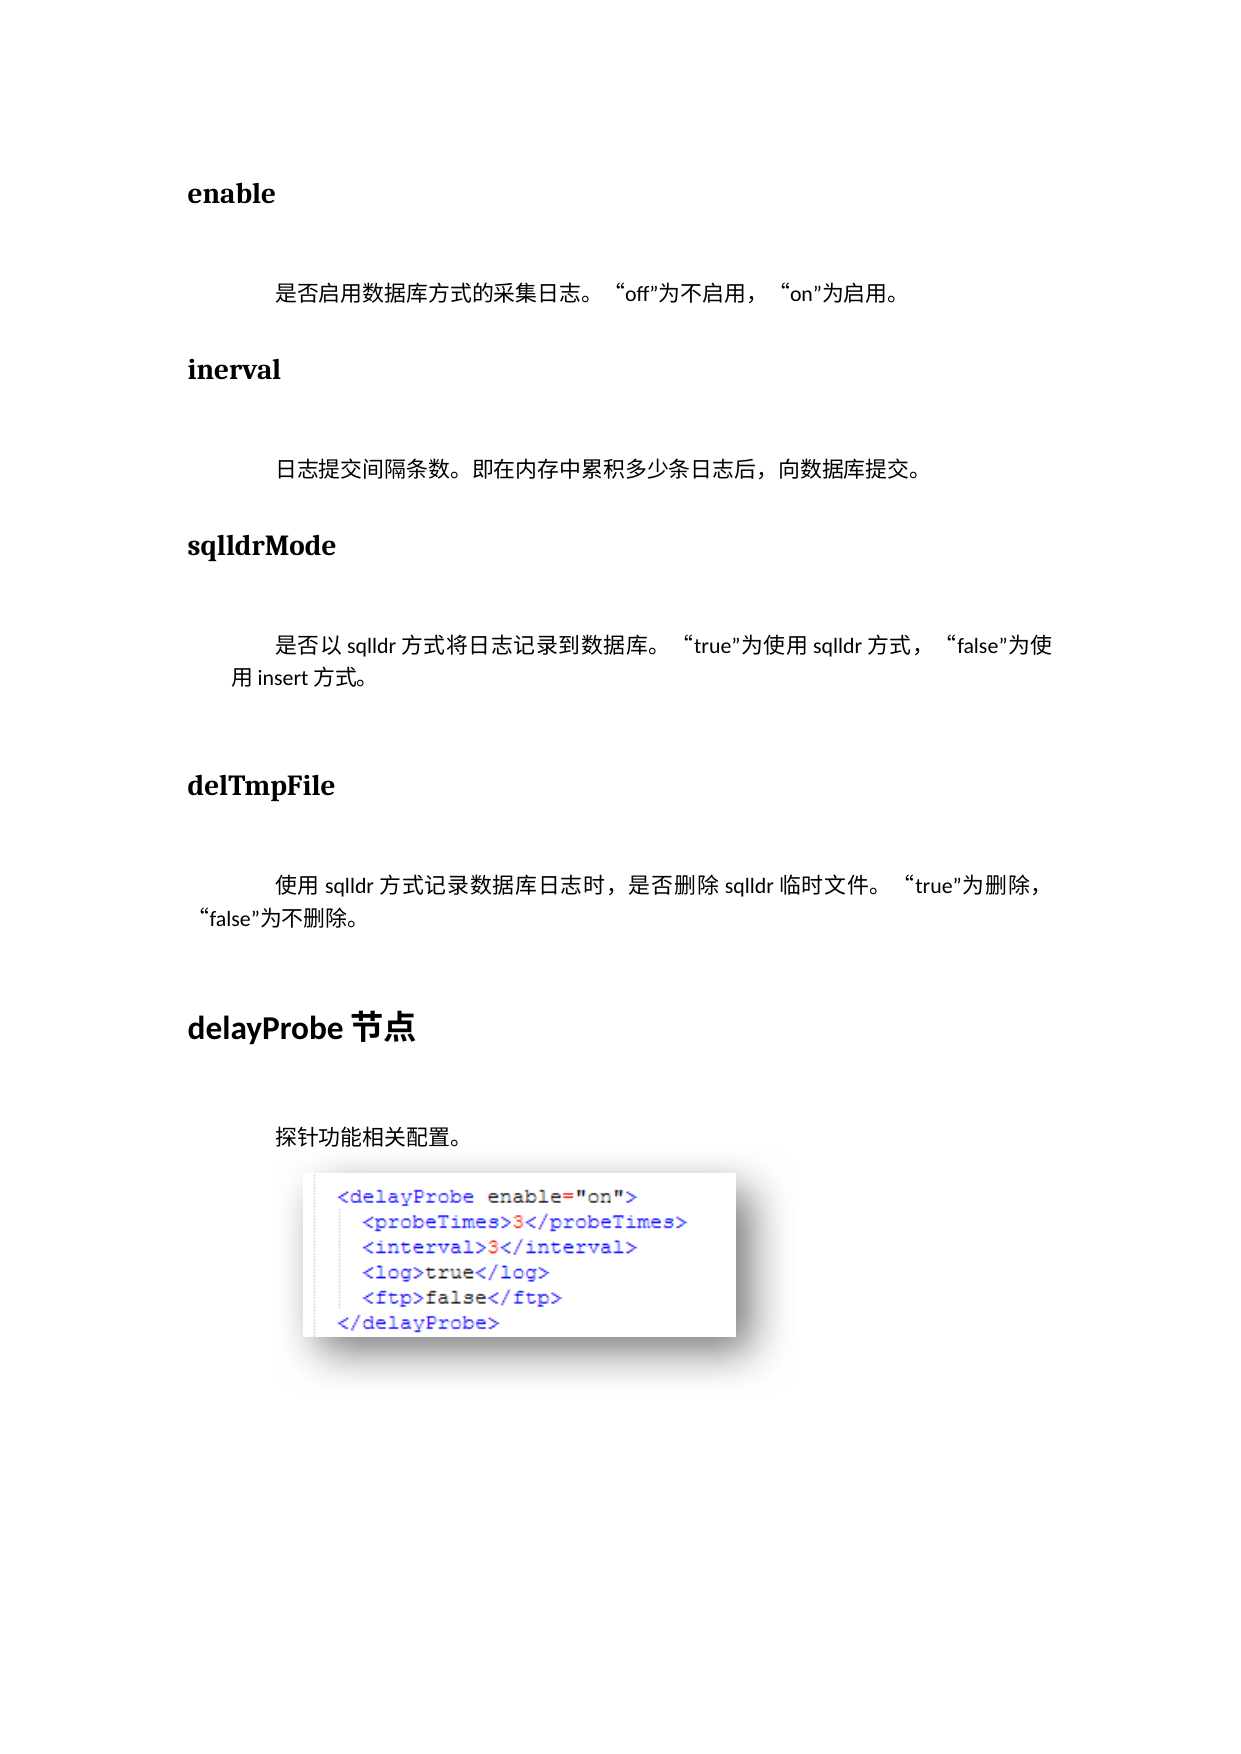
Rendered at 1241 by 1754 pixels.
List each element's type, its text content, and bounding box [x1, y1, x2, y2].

text 日志提交间隔条数。即在内存中累积多少条日志后，向数据库提交。 [187, 452, 1053, 484]
subtitle sqlldrMode [187, 513, 1053, 578]
text 是否以sqlldr方式将日志记录到数据库。“true”为使用sqlldr方式，“false”为使用insert方式。 [231, 627, 1053, 692]
text 是否启用数据库方式的采集日志。“off”为不启用，“on”为启用。 [187, 276, 1053, 308]
picture [303, 1173, 736, 1337]
subtitle inerval [187, 338, 1053, 403]
subtitle delayProbe节点 [187, 992, 1053, 1057]
subtitle delTmpFile [187, 754, 1053, 819]
subtitle enable [187, 162, 1053, 227]
text 探针功能相关配置。 [187, 1119, 1053, 1152]
text 使用sqlldr方式记录数据库日志时，是否删除sqlldr临时文件。“true”为删除，“false”为不删除。 [187, 868, 1053, 933]
